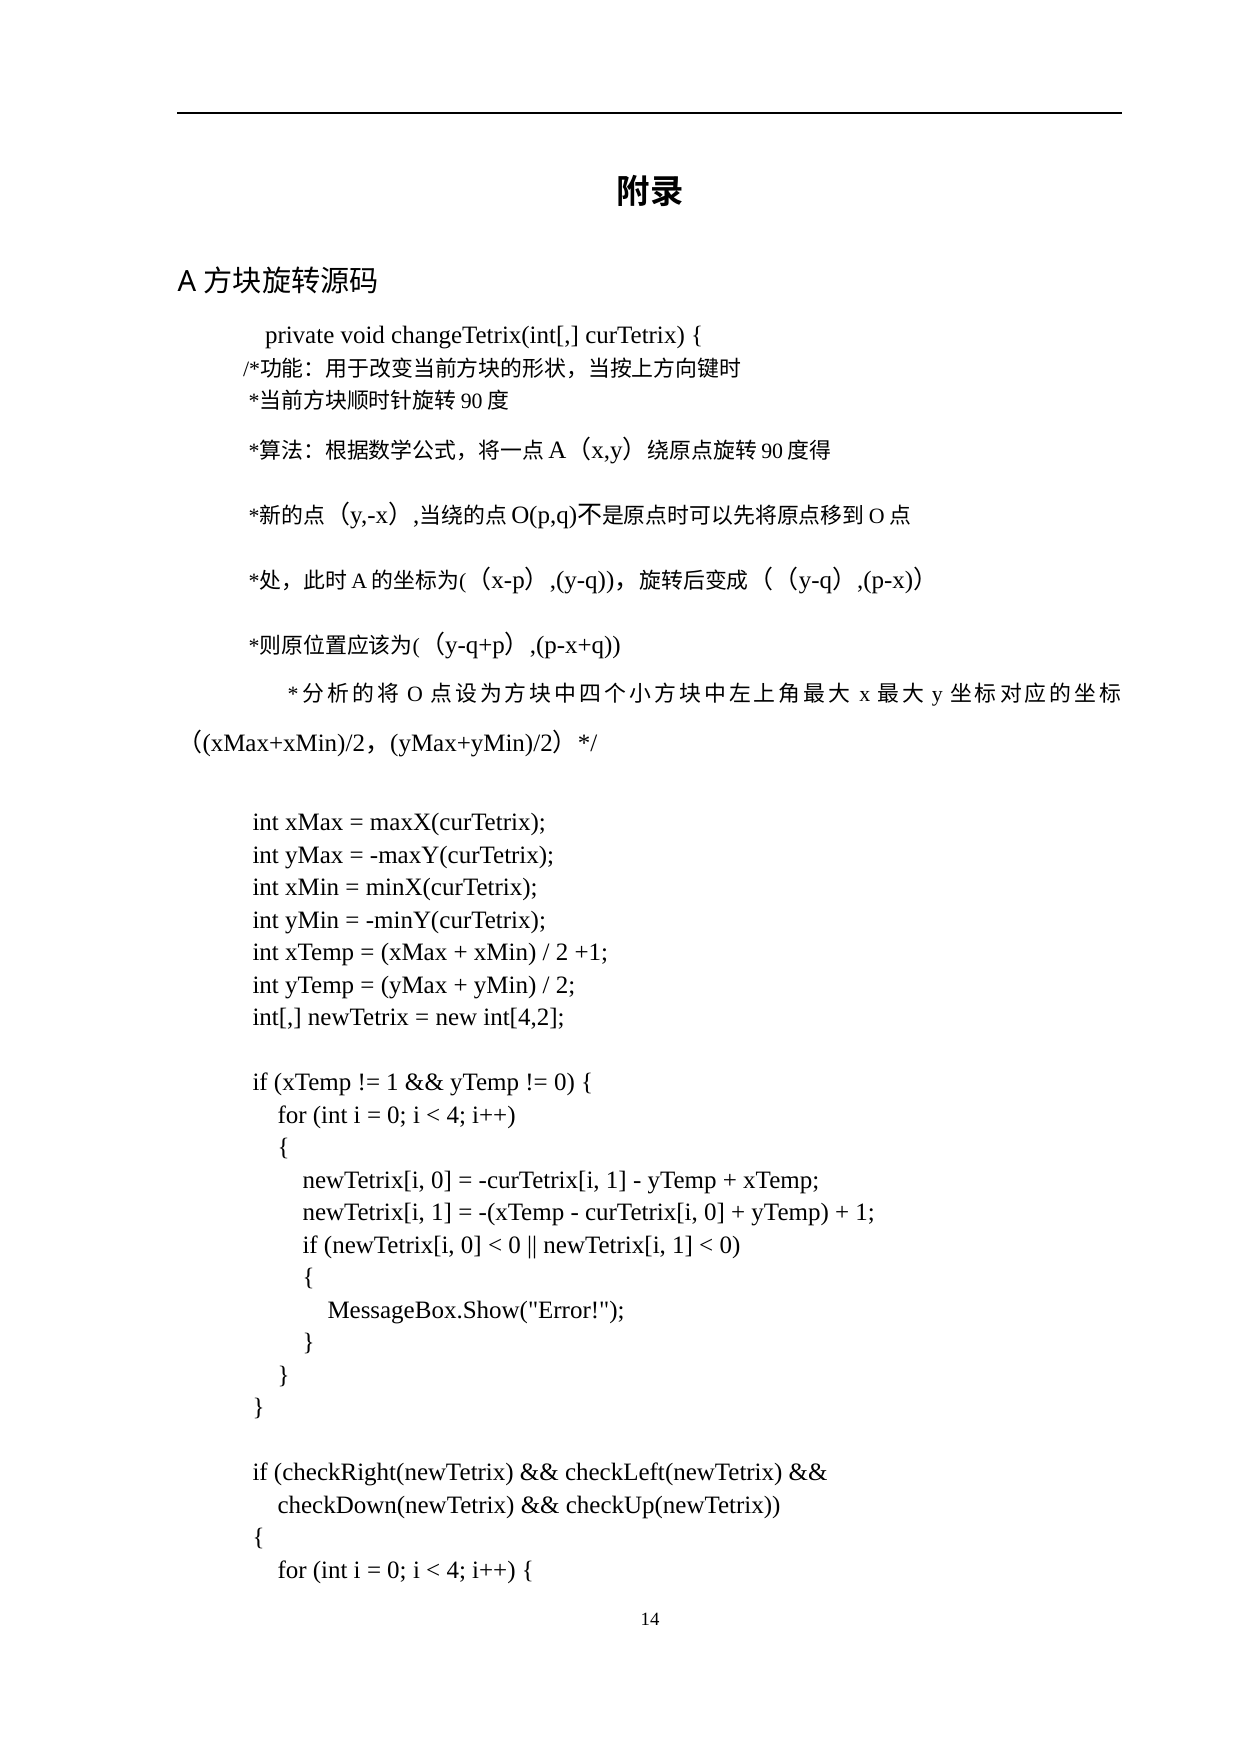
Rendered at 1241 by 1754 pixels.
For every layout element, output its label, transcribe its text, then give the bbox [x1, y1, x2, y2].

text newTetrix[i, 0] = -curTetrix[i, 1] - yTemp + xTemp; [177, 1163, 1122, 1195]
title 附录 [177, 157, 1122, 222]
text *分析的将O点设为方块中四个小方块中左上角最大x最大y坐标对应的坐标（(xMax+xMin)/2，(yMax+yMin)/2）*/ [177, 675, 1122, 773]
text MessageBox.Show("Error!"); [177, 1293, 1122, 1325]
text int xMin = minX(curTetrix); [177, 870, 1122, 903]
text newTetrix[i, 1] = -(xTemp - curTetrix[i, 0] + yTemp) + 1; [177, 1195, 1122, 1228]
text { [177, 1260, 1122, 1293]
text } [177, 1325, 1122, 1358]
text int yMin = -minY(curTetrix); [177, 903, 1122, 935]
title A 方块旋转源码 [177, 247, 1122, 312]
text if (checkRight(newTetrix) && checkLeft(newTetrix) && [177, 1455, 1122, 1488]
text if (xTemp != 1 && yTemp != 0) { [177, 1065, 1122, 1098]
text *则原位置应该为(（y-q+p）,(p-x+q)) [177, 610, 1122, 675]
text for (int i = 0; i < 4; i++) { [177, 1553, 1122, 1585]
text int yMax = -maxY(curTetrix); [177, 838, 1122, 870]
text int yTemp = (yMax + yMin) / 2; [177, 968, 1122, 1000]
text if (newTetrix[i, 0] < 0 || newTetrix[i, 1] < 0) [177, 1228, 1122, 1260]
text private void changeTetrix(int[,] curTetrix) { [177, 318, 1122, 350]
text /*功能：用于改变当前方块的形状，当按上方向键时 [177, 350, 1122, 383]
text } [177, 1390, 1122, 1423]
text int xMax = maxX(curTetrix); [177, 805, 1122, 838]
text *算法：根据数学公式，将一点A（x,y）绕原点旋转90度得 [177, 415, 1122, 480]
text int xTemp = (xMax + xMin) / 2 +1; [177, 935, 1122, 968]
text { [177, 1520, 1122, 1553]
text *新的点（y,-x）,当绕的点O(p,q)不是原点时可以先将原点移到O点 [177, 480, 1122, 545]
text } [177, 1358, 1122, 1390]
text { [177, 1130, 1122, 1163]
text *处，此时A的坐标为(（x-p）,(y-q))，旋转后变成（（y-q）,(p-x)） [177, 545, 1122, 610]
text int[,] newTetrix = new int[4,2]; [177, 1000, 1122, 1033]
text checkDown(newTetrix) && checkUp(newTetrix)) [177, 1488, 1122, 1520]
text *当前方块顺时针旋转90度 [177, 383, 1122, 415]
text for (int i = 0; i < 4; i++) [177, 1098, 1122, 1130]
